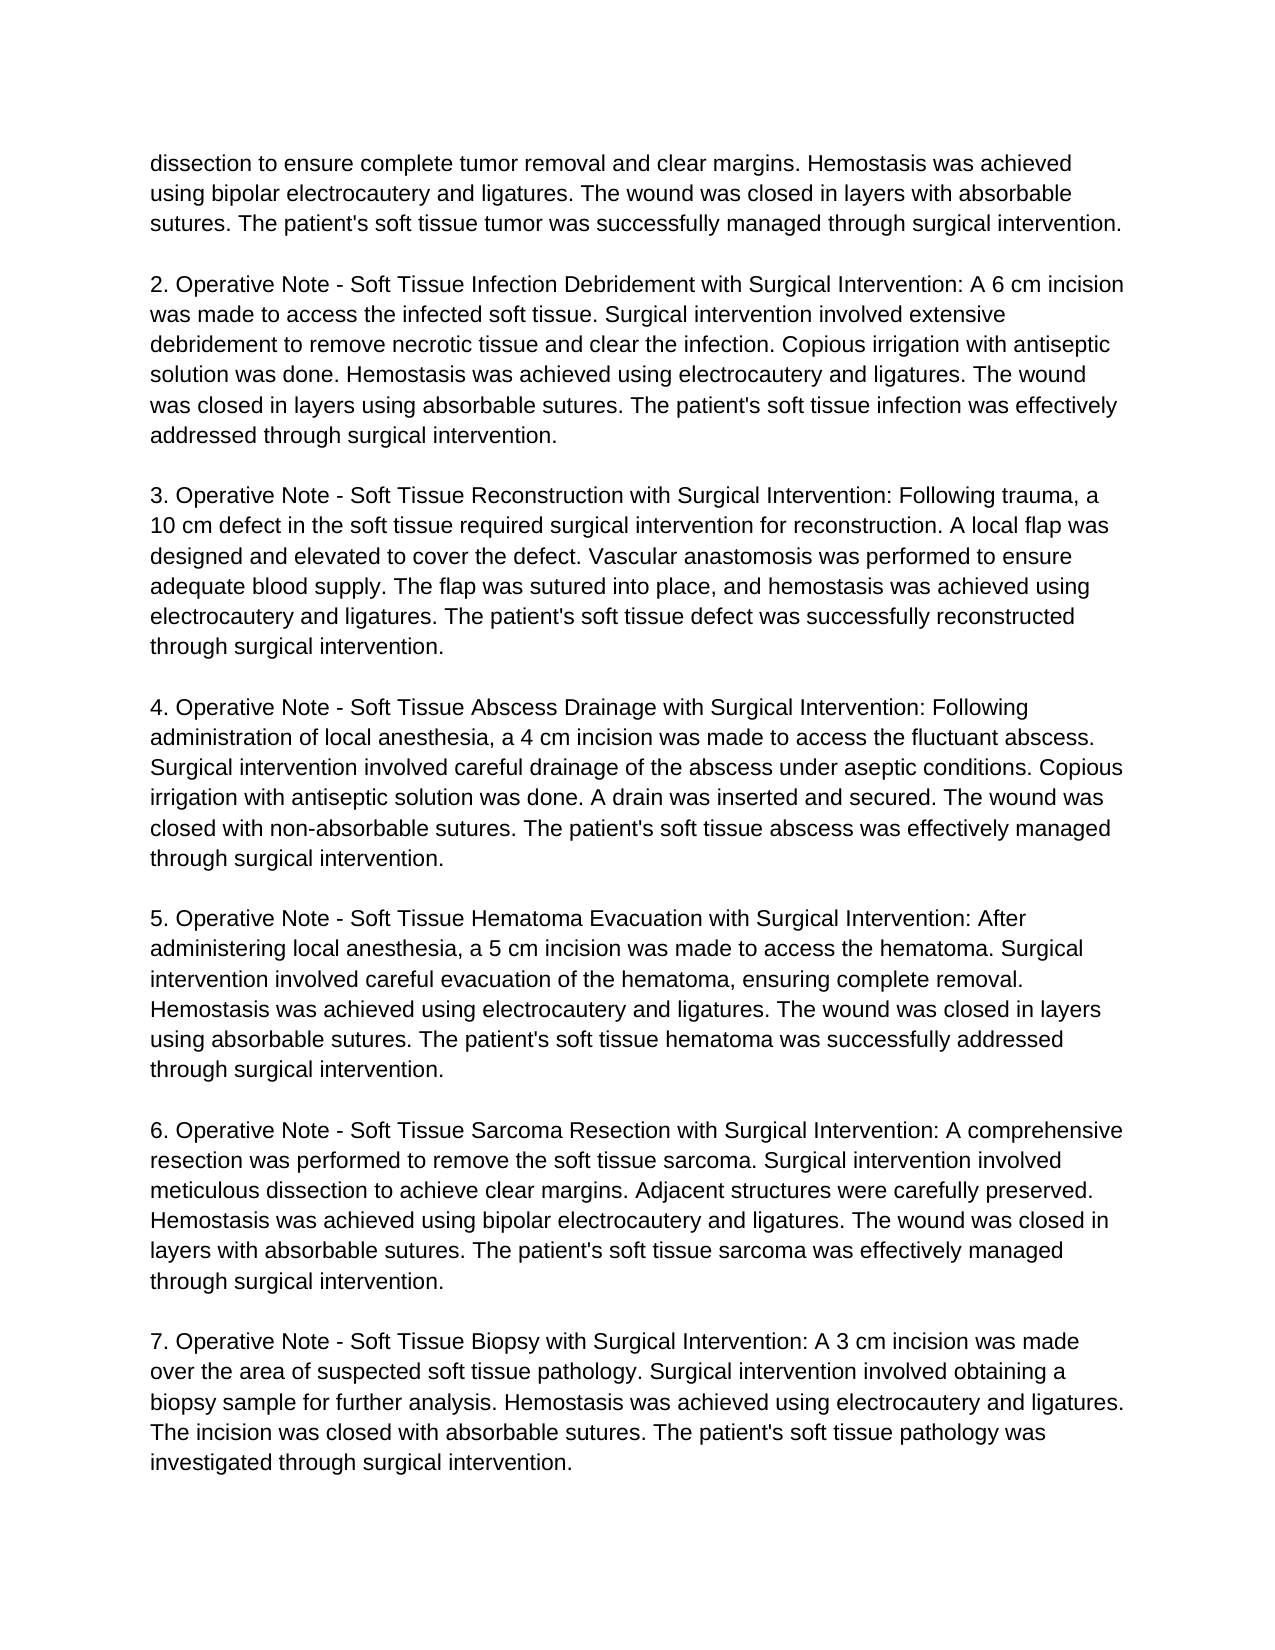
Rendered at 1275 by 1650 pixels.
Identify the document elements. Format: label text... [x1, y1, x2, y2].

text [150, 150, 1125, 237]
text 3. Operative Note - Soft Tissue Reconstruction with Surgical Intervention: Following trauma, a 10 cm defect in the soft tissue required surgical intervention for reconstruction. A local flap was designed and elevated to cover the defect. Vascular anastomosis was performed to ensure adequate blood supply. The flap was sutured into place, and hemostasis was achieved using electrocautery and ligatures. The patient's soft tissue defect was successfully reconstructed through surgical intervention. [150, 482, 1125, 660]
text 6. Operative Note - Soft Tissue Sarcoma Resection with Surgical Intervention: A comprehensive resection was performed to remove the soft tissue sarcoma. Surgical intervention involved meticulous dissection to achieve clear margins. Adjacent structures were carefully preserved. Hemostasis was achieved using bipolar electrocautery and ligatures. The wound was closed in layers with absorbable sutures. The patient's soft tissue sarcoma was effectively managed through surgical intervention. [150, 1117, 1125, 1294]
text 5. Operative Note - Soft Tissue Hematoma Evacuation with Surgical Intervention: After administering local anesthesia, a 5 cm incision was made to access the hematoma. Surgical intervention involved careful evacuation of the hematoma, ensuring complete removal. Hemostasis was achieved using electrocautery and ligatures. The wound was closed in layers using absorbable sutures. The patient's soft tissue hematoma was successfully addressed through surgical intervention. [150, 905, 1125, 1083]
text 2. Operative Note - Soft Tissue Infection Debridement with Surgical Intervention: A 6 cm incision was made to access the infected soft tissue. Surgical intervention involved extensive debridement to remove necrotic tissue and clear the infection. Copious irrigation with antiseptic solution was done. Hemostasis was achieved using electrocautery and ligatures. The wound was closed in layers using absorbable sutures. The patient's soft tissue infection was effectively addressed through surgical intervention. [150, 271, 1125, 448]
text 4. Operative Note - Soft Tissue Abscess Drainage with Surgical Intervention: Following administration of local anesthesia, a 4 cm incision was made to access the fluctuant abscess. Surgical intervention involved careful drainage of the abscess under aseptic conditions. Copious irrigation with antiseptic solution was done. A drain was inserted and secured. The wound was closed with non-absorbable sutures. The patient's soft tissue abscess was effectively managed through surgical intervention. [150, 694, 1125, 871]
text 7. Operative Note - Soft Tissue Biopsy with Surgical Intervention: A 3 cm incision was made over the area of suspected soft tissue pathology. Surgical intervention involved obtaining a biopsy sample for further analysis. Hemostasis was achieved using electrocautery and ligatures. The incision was closed with absorbable sutures. The patient's soft tissue pathology was investigated through surgical intervention. [150, 1328, 1125, 1475]
